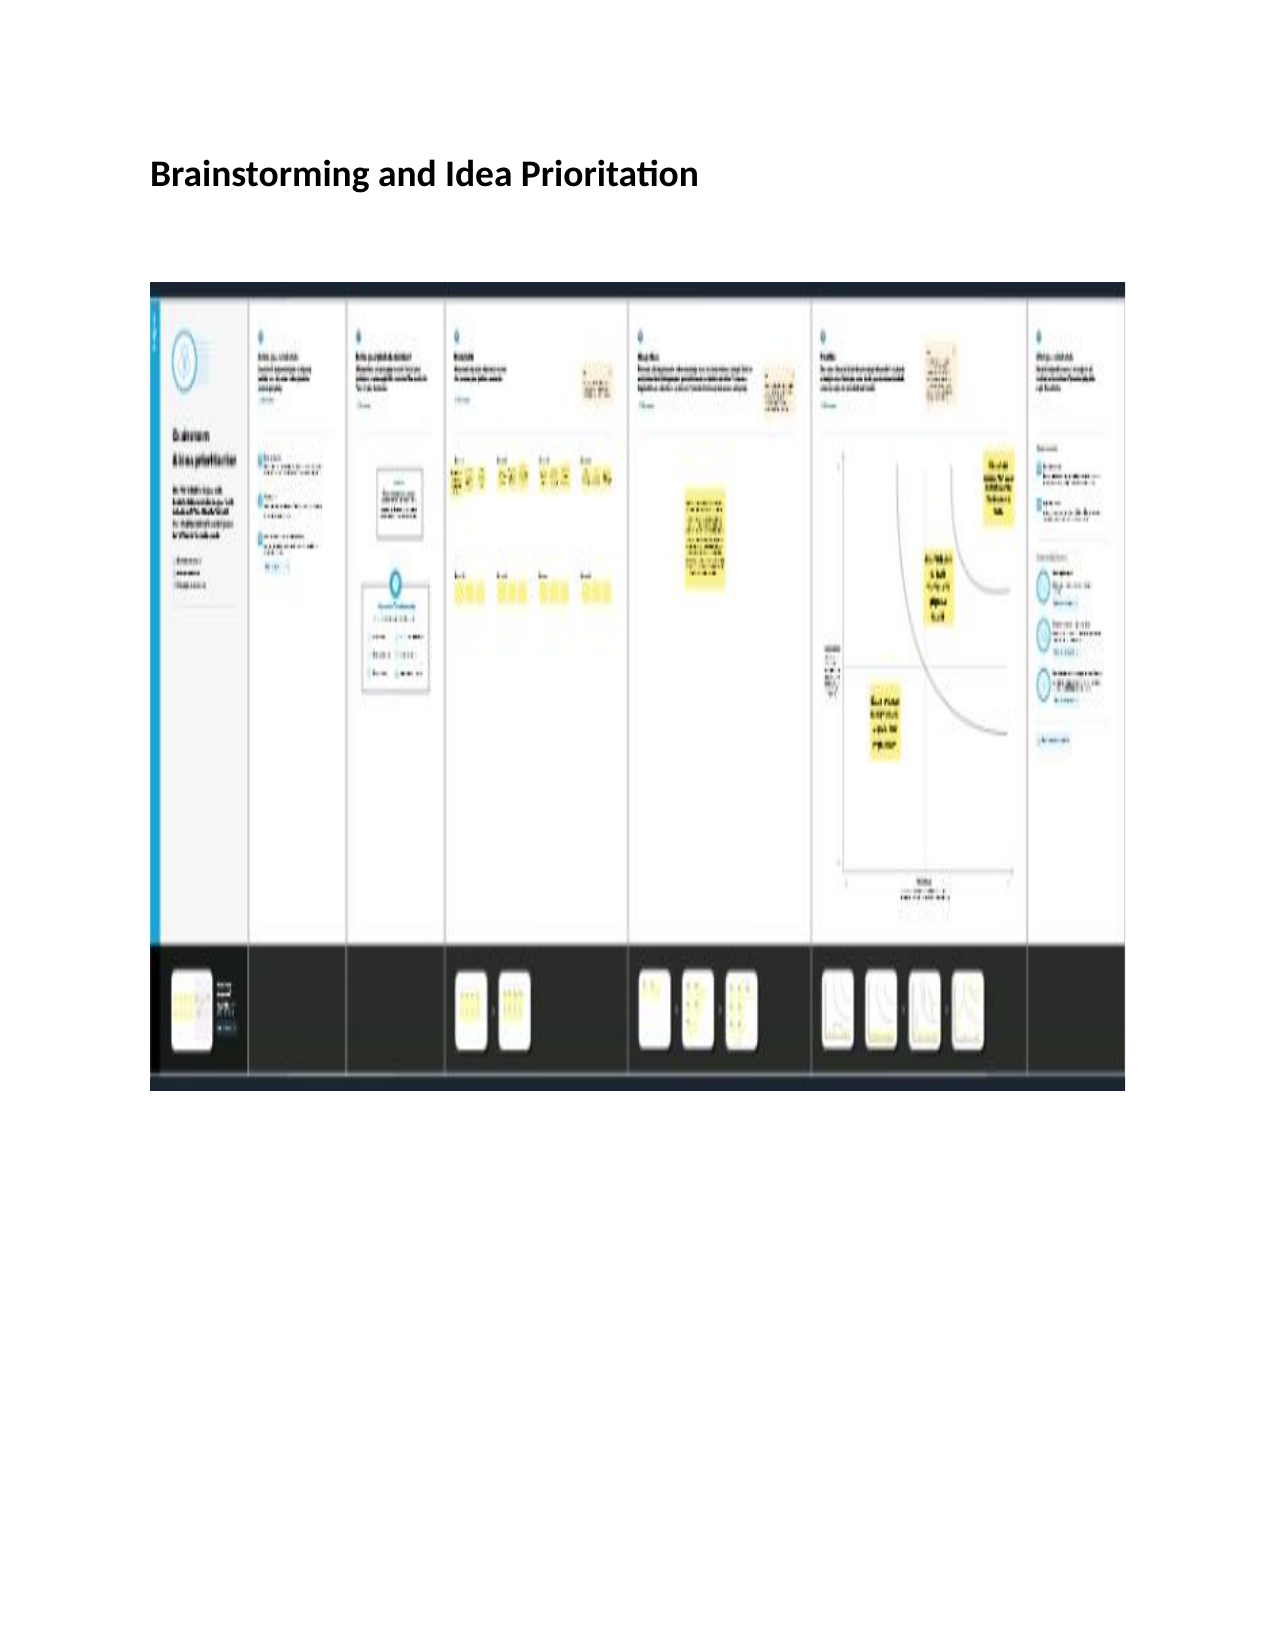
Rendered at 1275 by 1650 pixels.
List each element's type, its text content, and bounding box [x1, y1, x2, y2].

text Brainstorming and Idea Prioritation [150, 150, 1125, 196]
picture [150, 282, 1125, 1091]
